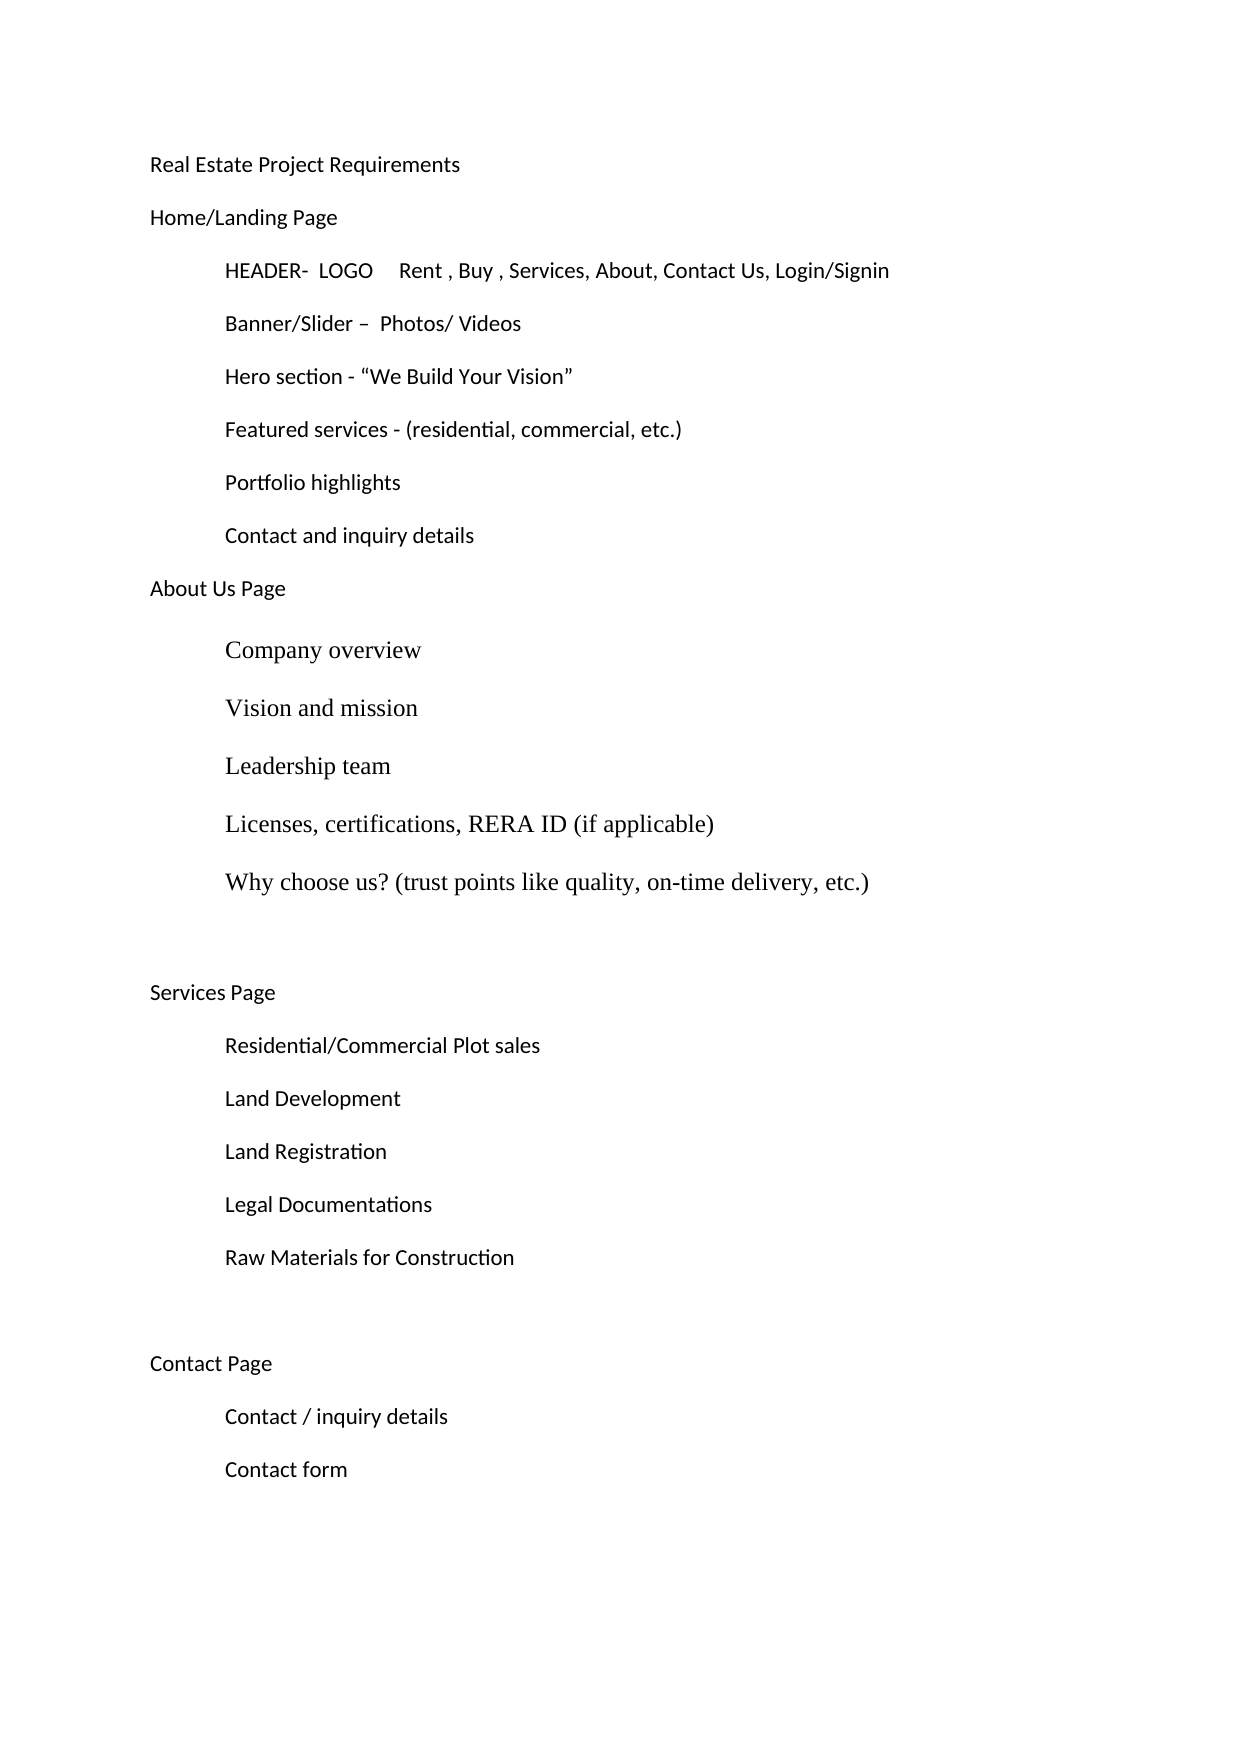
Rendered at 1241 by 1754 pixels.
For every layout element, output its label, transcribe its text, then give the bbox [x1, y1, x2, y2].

text About Us Page [150, 574, 1090, 602]
text Why choose us? (trust points like quality, on-time delivery, etc.) [150, 867, 1090, 896]
text Contact and inquiry details [150, 521, 1090, 549]
text Legal Documentations [150, 1190, 1090, 1218]
text Raw Materials for Construction [150, 1243, 1090, 1271]
text Land Registration [150, 1137, 1090, 1165]
text Leadership team [150, 751, 1090, 780]
text Contact Page [150, 1349, 1090, 1377]
text Licenses, certifications, RERA ID (if applicable) [150, 809, 1090, 838]
text Land Development [150, 1084, 1090, 1112]
text Company overview [150, 636, 1090, 664]
text Home/Landing Page [150, 203, 1090, 231]
text Real Estate Project Requirements [150, 150, 1090, 178]
text Featured services - (residential, commercial, etc.) [150, 415, 1090, 443]
text Banner/Slider – Photos/ Videos [150, 309, 1090, 337]
text Residential/Commercial Plot sales [150, 1031, 1090, 1059]
text Vision and mission [150, 693, 1090, 722]
text HEADER- LOGO Rent , Buy , Services, About, Contact Us, Login/Signin [150, 256, 1090, 284]
text Portfolio highlights [150, 468, 1090, 496]
text Services Page [150, 978, 1090, 1006]
text Contact form [150, 1455, 1090, 1483]
text Contact / inquiry details [150, 1402, 1090, 1430]
text Hero section - “We Build Your Vision” [150, 362, 1090, 390]
